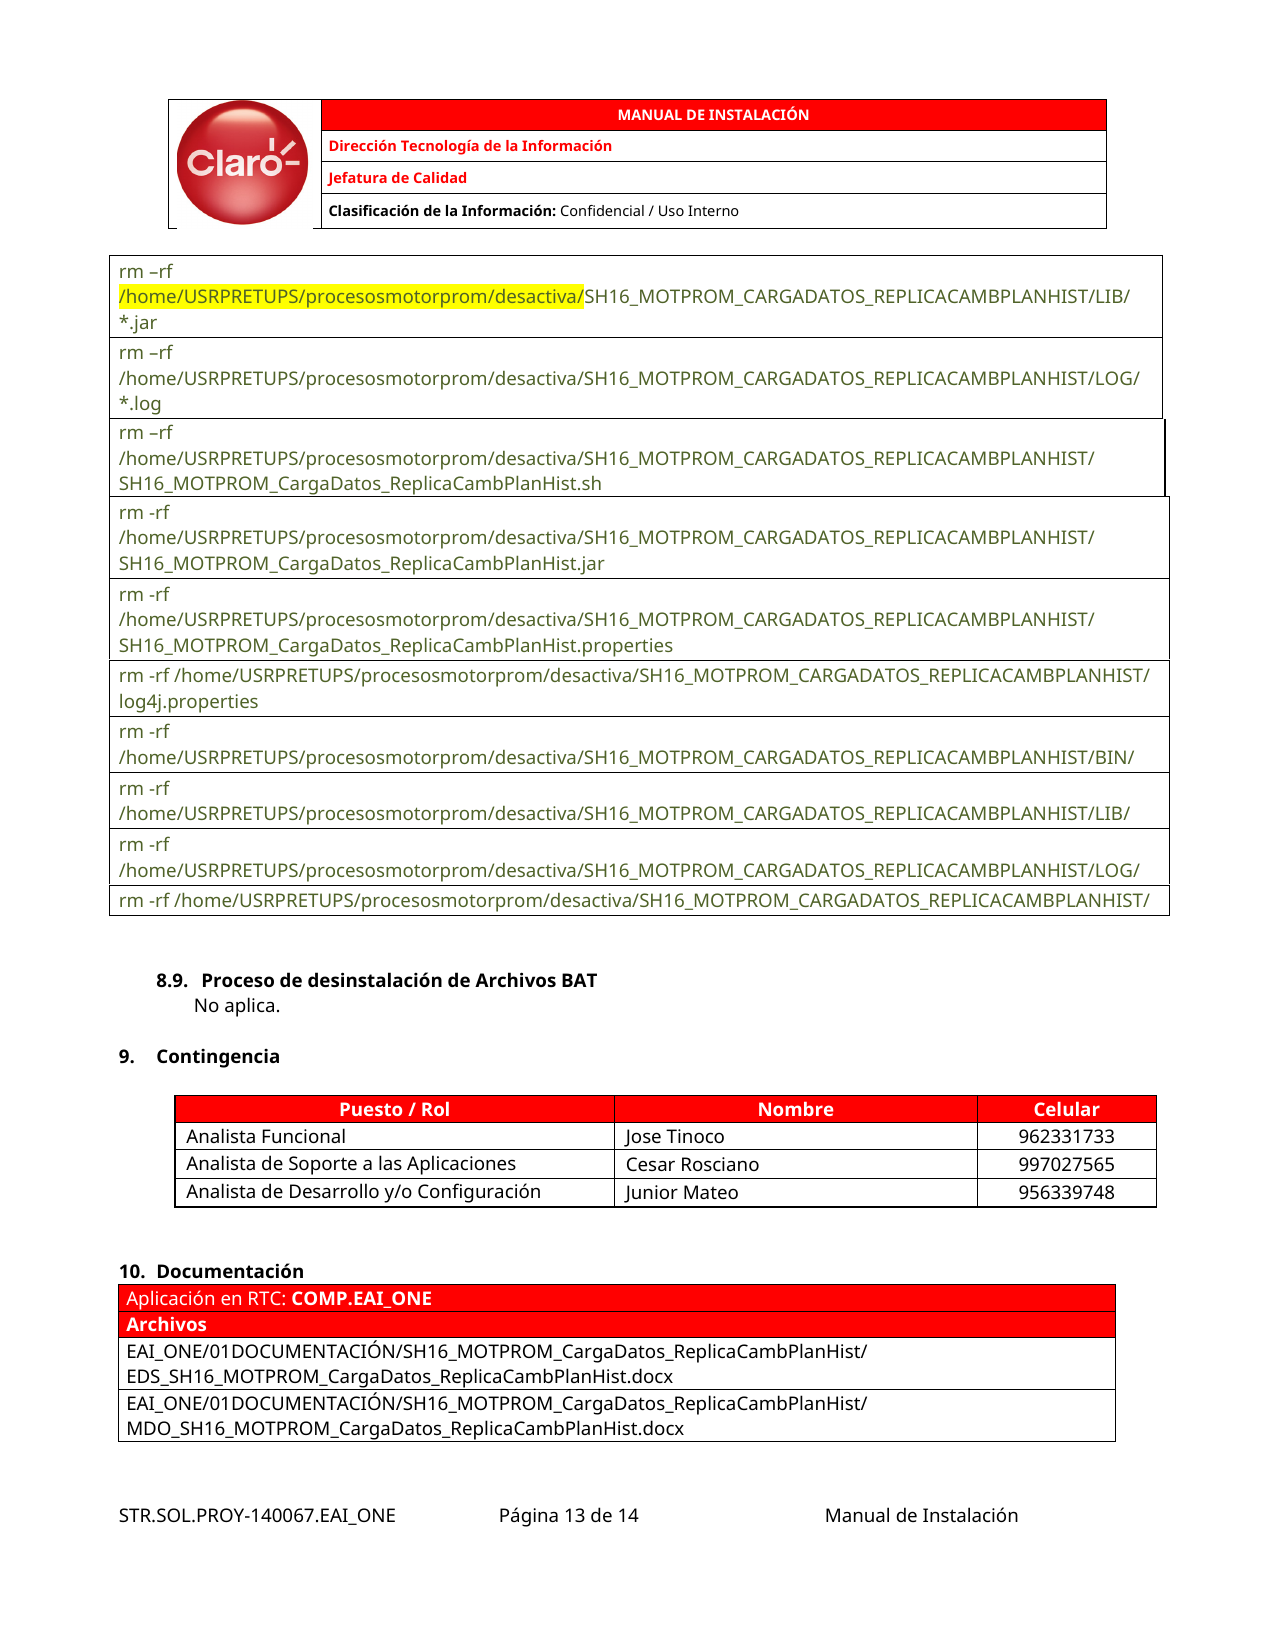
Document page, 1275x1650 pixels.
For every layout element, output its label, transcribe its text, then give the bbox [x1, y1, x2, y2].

text rm –rf /home/USRPRETUPS/procesosmotorprom/desactiva/SH16_MOTPROM_CARGADATOS_REPLICACAMBPLANHIST/LOG/*.log [110, 338, 1162, 418]
table_cell Archivos [119, 1312, 1115, 1337]
text rm –rf /home/USRPRETUPS/procesosmotorprom/desactiva/SH16_MOTPROM_CARGADATOS_REPLICACAMBPLANHIST/SH16_MOTPROM_CargaDatos_ReplicaCambPlanHist.sh [119, 419, 1156, 496]
table_cell 997027565 [978, 1150, 1156, 1178]
list Proceso de desinstalación de Archivos BAT [156, 967, 1156, 993]
table_header Celular [978, 1096, 1156, 1122]
text rm -rf /home/USRPRETUPS/procesosmotorprom/desactiva/SH16_MOTPROM_CARGADATOS_REPLICACAMBPLANHIST/LOG/ [110, 829, 1169, 884]
list Documentación [119, 1258, 1156, 1284]
table_header Puesto / Rol [176, 1096, 614, 1122]
list Contingencia [119, 1044, 1156, 1069]
table_cell Jose Tinoco [615, 1123, 977, 1149]
text rm -rf /home/USRPRETUPS/procesosmotorprom/desactiva/SH16_MOTPROM_CARGADATOS_REPLICACAMBPLANHIST/BIN/ [110, 717, 1169, 772]
text rm -rf /home/USRPRETUPS/procesosmotorprom/desactiva/SH16_MOTPROM_CARGADATOS_REPLICACAMBPLANHIST/LIB/ [110, 773, 1169, 828]
text rm -rf /home/USRPRETUPS/procesosmotorprom/desactiva/SH16_MOTPROM_CARGADATOS_REPLICACAMBPLANHIST/SH16_MOTPROM_CargaDatos_ReplicaCambPlanHist.properties [110, 579, 1169, 659]
picture [177, 100, 313, 229]
table_cell EAI_ONE/01DOCUMENTACIÓN/SH16_MOTPROM_CargaDatos_ReplicaCambPlanHist/EDS_SH16_MOTPROM_CargaDatos_ReplicaCambPlanHist.docx [119, 1338, 1115, 1389]
table_cell Cesar Rosciano [615, 1150, 977, 1178]
table_header Aplicación en RTC: COMP.EAI_ONE [119, 1285, 1115, 1311]
table_cell Analista de Desarrollo y/o Configuración [176, 1179, 614, 1206]
table_cell EAI_ONE/01DOCUMENTACIÓN/SH16_MOTPROM_CargaDatos_ReplicaCambPlanHist/MDO_SH16_MOTPROM_CargaDatos_ReplicaCambPlanHist.docx [119, 1390, 1115, 1441]
text rm -rf /home/USRPRETUPS/procesosmotorprom/desactiva/SH16_MOTPROM_CARGADATOS_REPLICACAMBPLANHIST/log4j.properties [110, 661, 1169, 716]
list No aplica. [156, 993, 1156, 1018]
table_cell Analista de Soporte a las Aplicaciones [176, 1150, 614, 1178]
table_cell Junior Mateo [615, 1179, 977, 1206]
table_cell 956339748 [978, 1179, 1156, 1206]
table_cell 962331733 [978, 1123, 1156, 1149]
text rm –rf /home/USRPRETUPS/procesosmotorprom/desactiva/SH16_MOTPROM_CARGADATOS_REPLICACAMBPLANHIST/LIB/*.jar [110, 256, 1162, 337]
table_header Nombre [615, 1096, 977, 1122]
text rm -rf /home/USRPRETUPS/procesosmotorprom/desactiva/SH16_MOTPROM_CARGADATOS_REPLICACAMBPLANHIST/SH16_MOTPROM_CargaDatos_ReplicaCambPlanHist.jar [110, 497, 1169, 578]
table_cell Analista Funcional [176, 1123, 614, 1149]
text rm -rf /home/USRPRETUPS/procesosmotorprom/desactiva/SH16_MOTPROM_CARGADATOS_REPLICACAMBPLANHIST/ [110, 886, 1169, 915]
